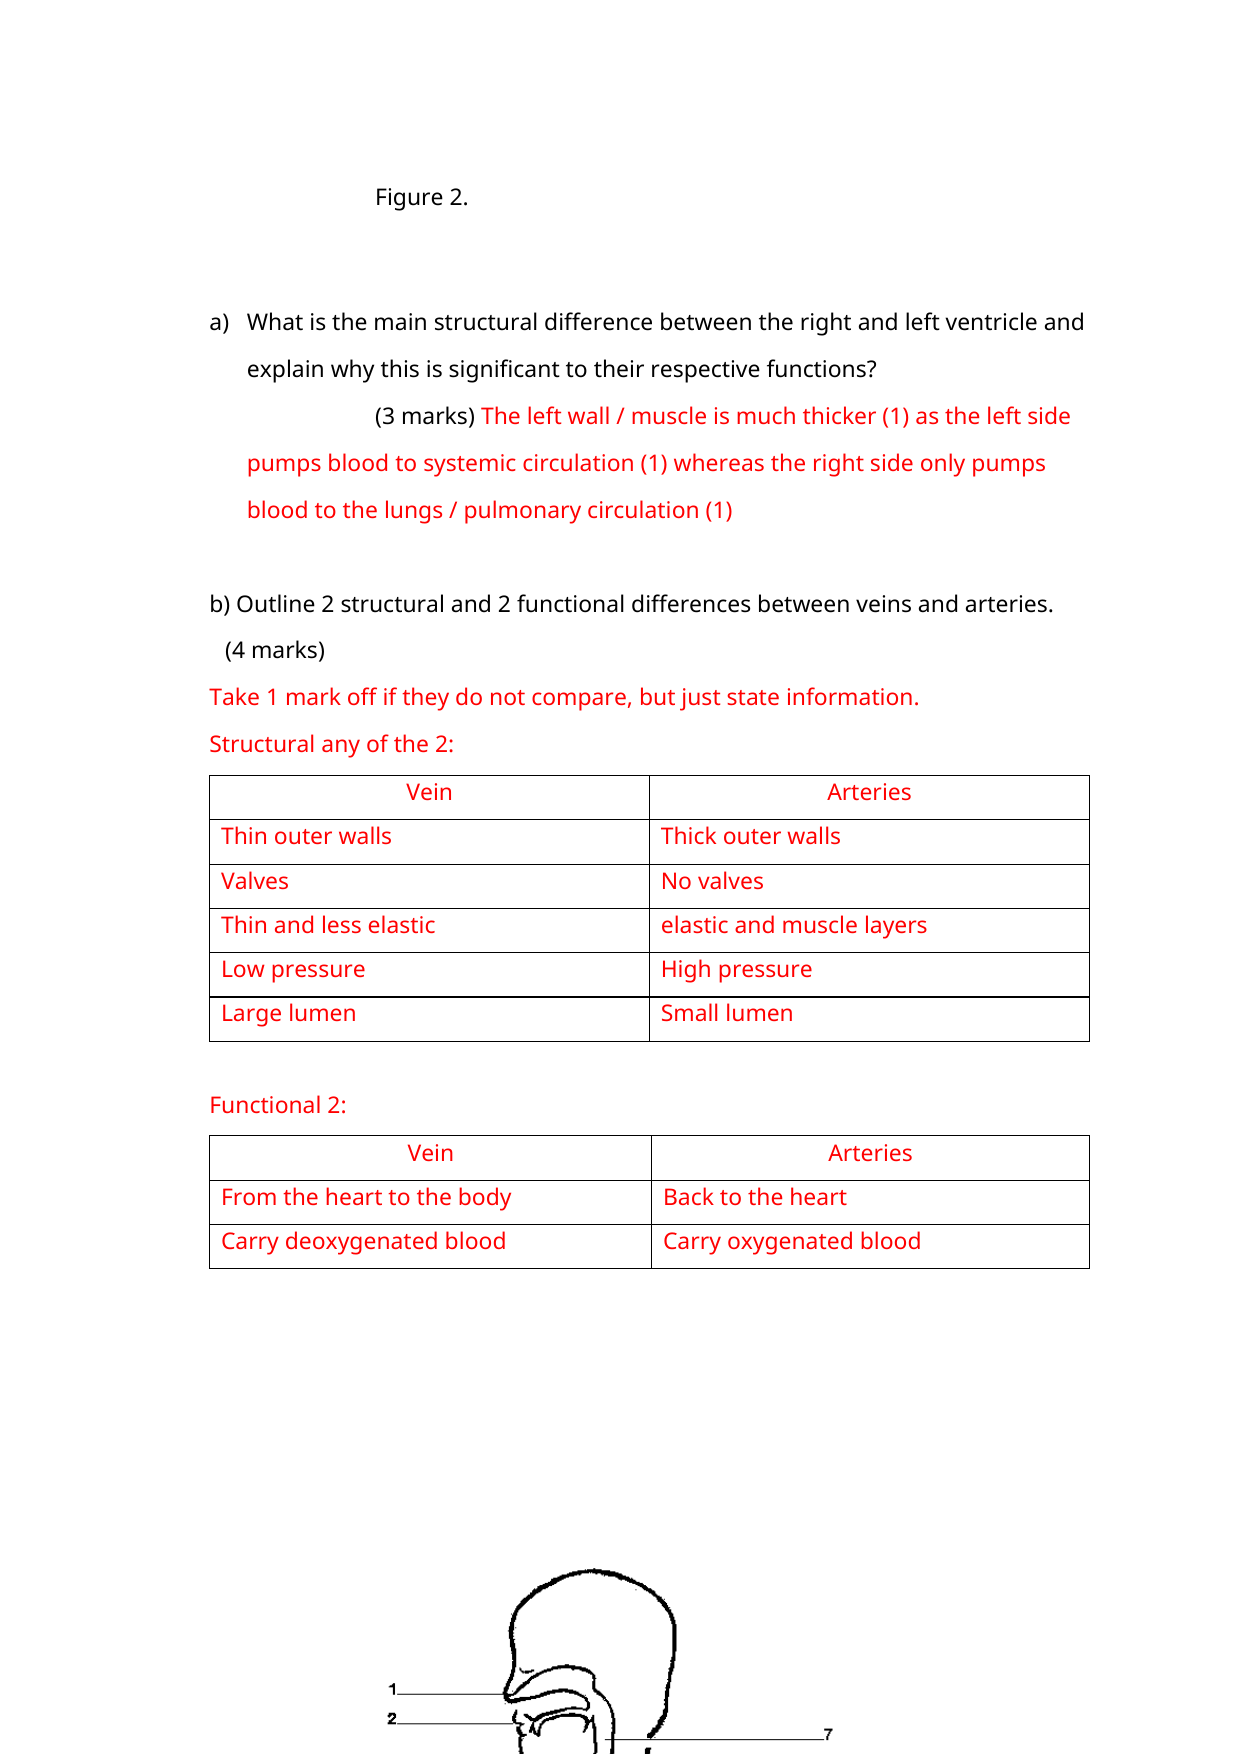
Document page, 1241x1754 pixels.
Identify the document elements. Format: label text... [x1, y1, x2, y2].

table_cell Back to the heart [652, 1181, 1089, 1224]
table_header Vein [210, 776, 649, 819]
table_cell Thin and less elastic [210, 909, 649, 952]
table_cell From the heart to the body [210, 1181, 651, 1224]
list b) Outline 2 structural and 2 functional differences between veins and arteries. (4 marks) [209, 587, 1090, 666]
table_cell No valves [650, 865, 1089, 908]
table_cell elastic and muscle layers [650, 909, 1089, 952]
table_cell Valves [210, 865, 649, 908]
table_cell Low pressure [210, 953, 649, 996]
table_header Arteries [652, 1136, 1089, 1180]
table_cell Carry deoxygenated blood [210, 1225, 651, 1268]
list Functional 2: [209, 1088, 1090, 1120]
table_cell Carry oxygenated blood [652, 1225, 1089, 1268]
list Take 1 mark off if they do not compare, but just state information. [209, 681, 1090, 712]
list Structural any of the 2: [209, 728, 1090, 759]
list What is the main structural difference between the right and left ventricle and explain why this is significant to their respective functions? (3 marks) The left wall / muscle is much thicker (1) as the left side pumps blood to systemic circulation (1) whereas the right side only pumps blood to the lungs / pulmonary circulation (1) [209, 306, 1090, 525]
table_cell Large lumen [210, 998, 649, 1041]
table_cell Thick outer walls [650, 820, 1089, 863]
table_header Vein [210, 1136, 651, 1180]
table_header Arteries [650, 776, 1089, 819]
table_cell Small lumen [650, 998, 1089, 1041]
list Figure 2. [300, 181, 1090, 212]
table_cell High pressure [650, 953, 1089, 996]
table_cell Thin outer walls [210, 820, 649, 863]
